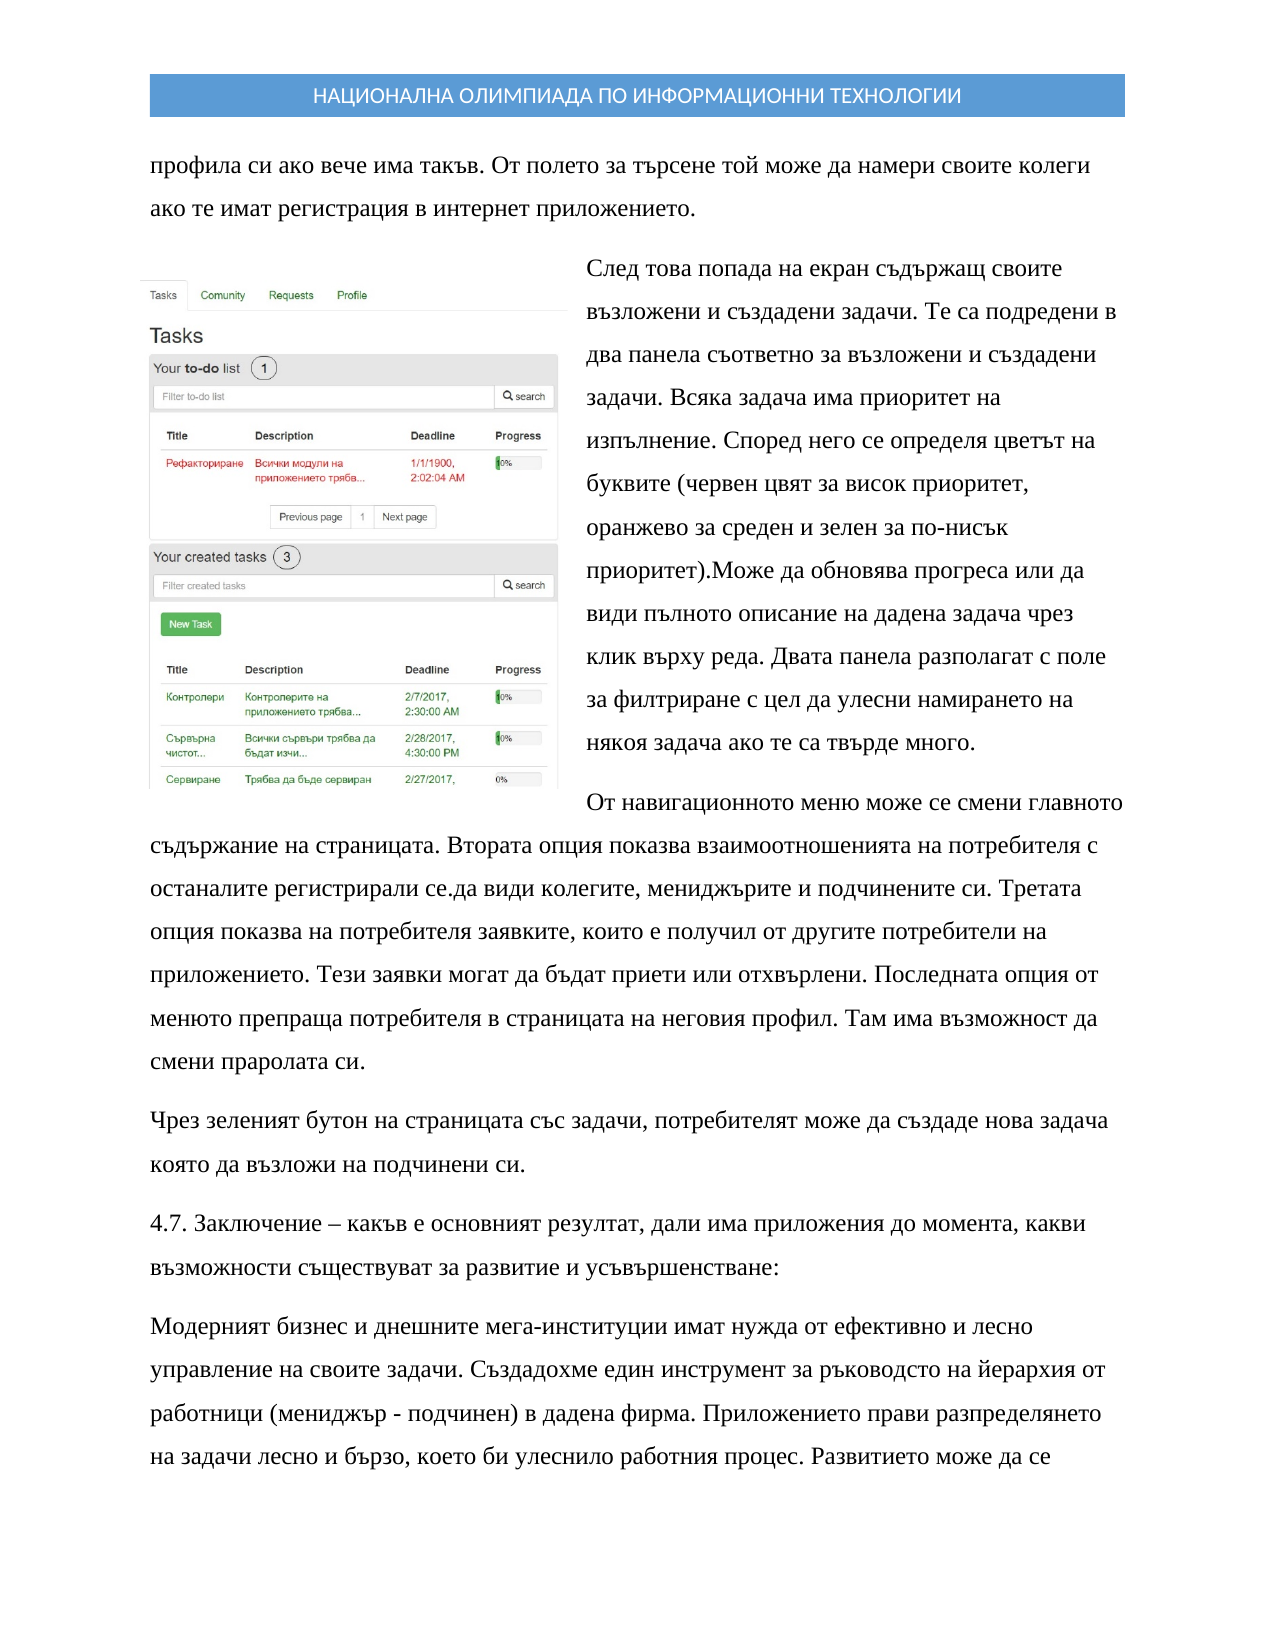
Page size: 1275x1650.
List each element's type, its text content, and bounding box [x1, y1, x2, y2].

text От навигационното меню може се смени главното съдържание на страницата. Втората опция показва взаимоотношенията на потребителя с останалите регистрирали се.да види колегите, мениджърите и подчинените си. Третата опция показва на потребителя заявките, които е получил от другите потребители на приложението. Тези заявки могат да бъдат приети или отхвърлени. Последната опция от менюто препраща потребителя в страницата на неговия профил. Там има възможност да смени праролата си. [150, 787, 1125, 1074]
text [150, 1311, 1125, 1469]
text 4.7. Заключение – какъв е основният резултат, дали има приложения до момента, какви възможности съществуват за развитие и усъвършенстване: [150, 1208, 1125, 1280]
text Чрез зеленият бутон на страницата със задачи, потребителят може да създаде нова задача която да възложи на подчинени си. [150, 1106, 1125, 1177]
picture [140, 280, 568, 789]
